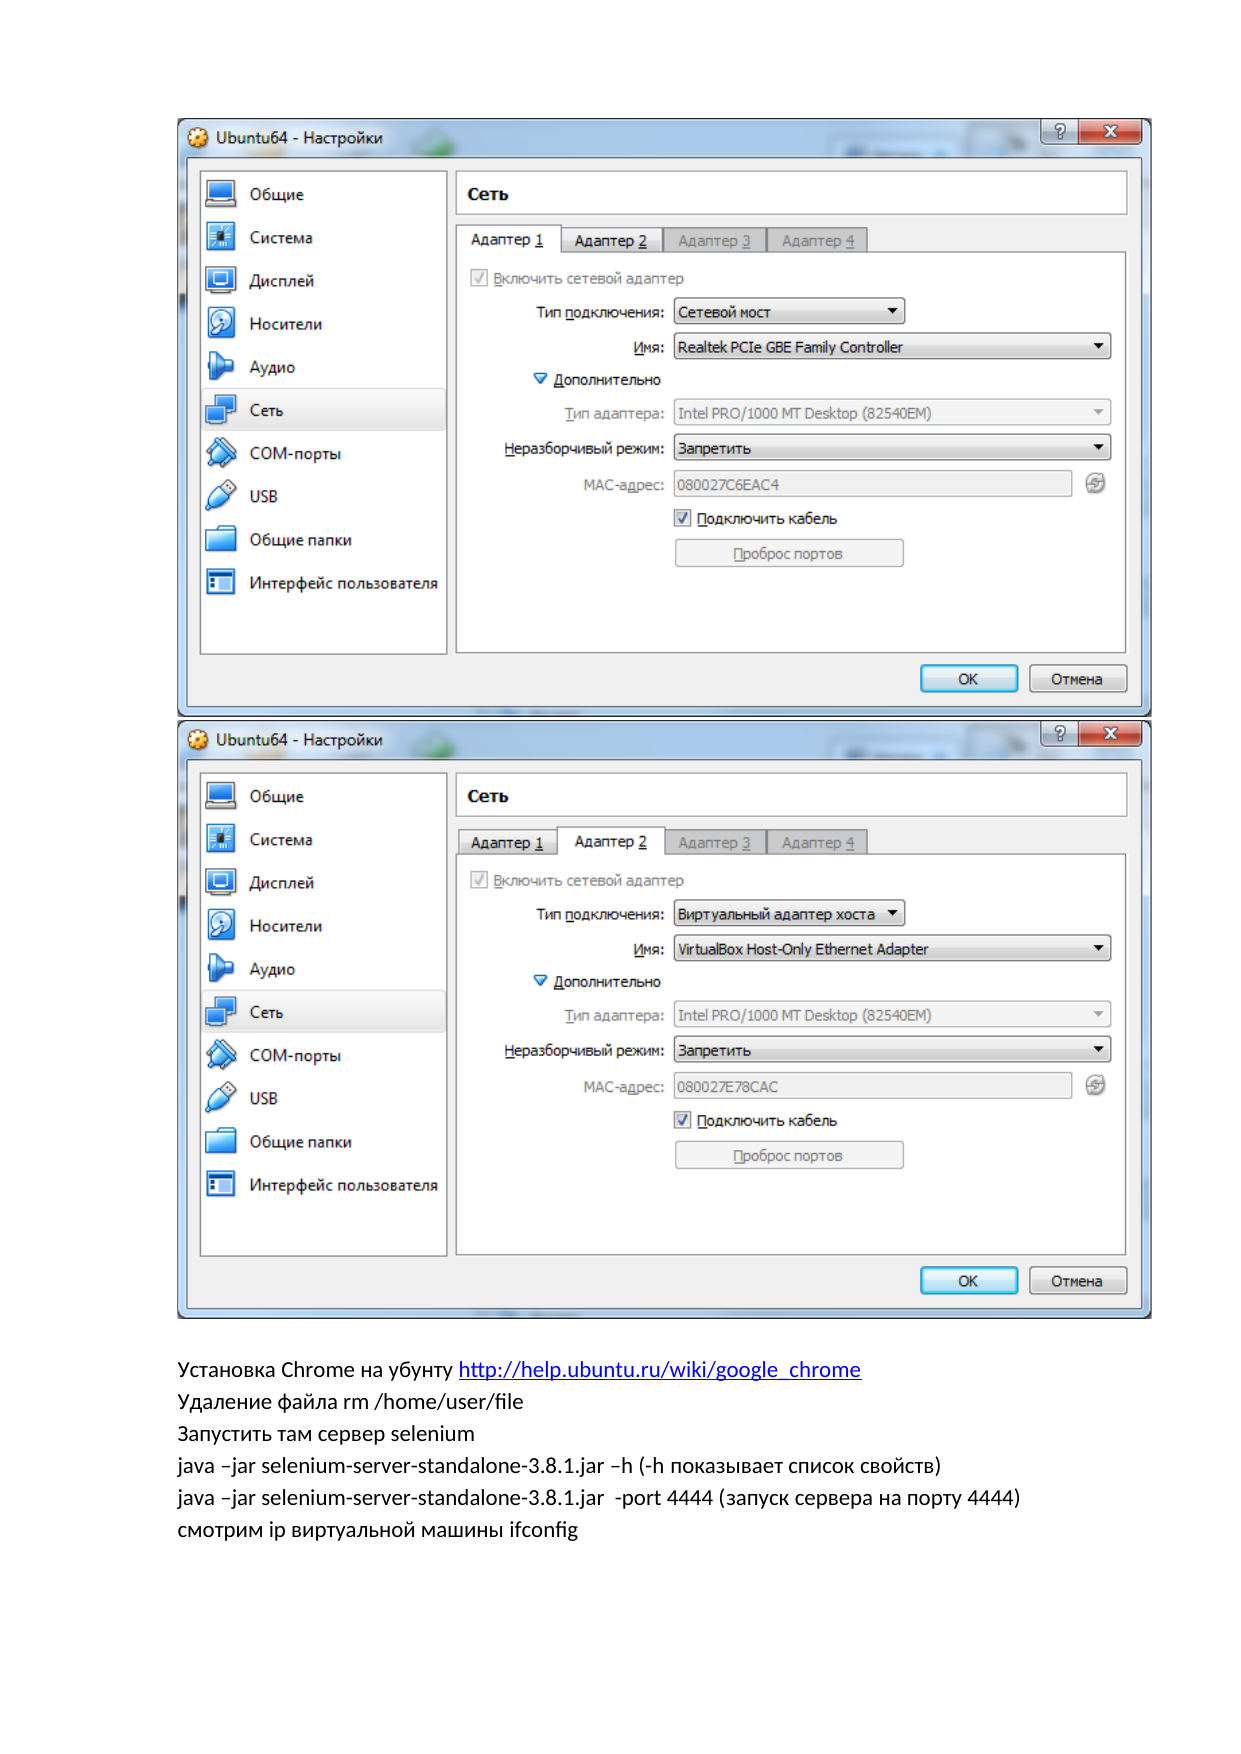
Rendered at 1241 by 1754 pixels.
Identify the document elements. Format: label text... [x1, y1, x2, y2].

picture [177, 118, 1152, 717]
text смотрим ip виртуальной машины ifconfig [177, 1516, 1152, 1544]
text Удаление файла rm /home/user/file [177, 1387, 1152, 1415]
text java –jar selenium-server-standalone-3.8.1.jar –h (-h показывает список свойств) [177, 1451, 1152, 1479]
text Установка Chrome на убунту http://help.ubuntu.ru/wiki/google_chrome [177, 1355, 1152, 1383]
picture [177, 720, 1152, 1319]
text java –jar selenium-server-standalone-3.8.1.jar -port 4444 (запуск сервера на порту 4444) [177, 1483, 1152, 1511]
text Запустить там сервер selenium [177, 1419, 1152, 1447]
